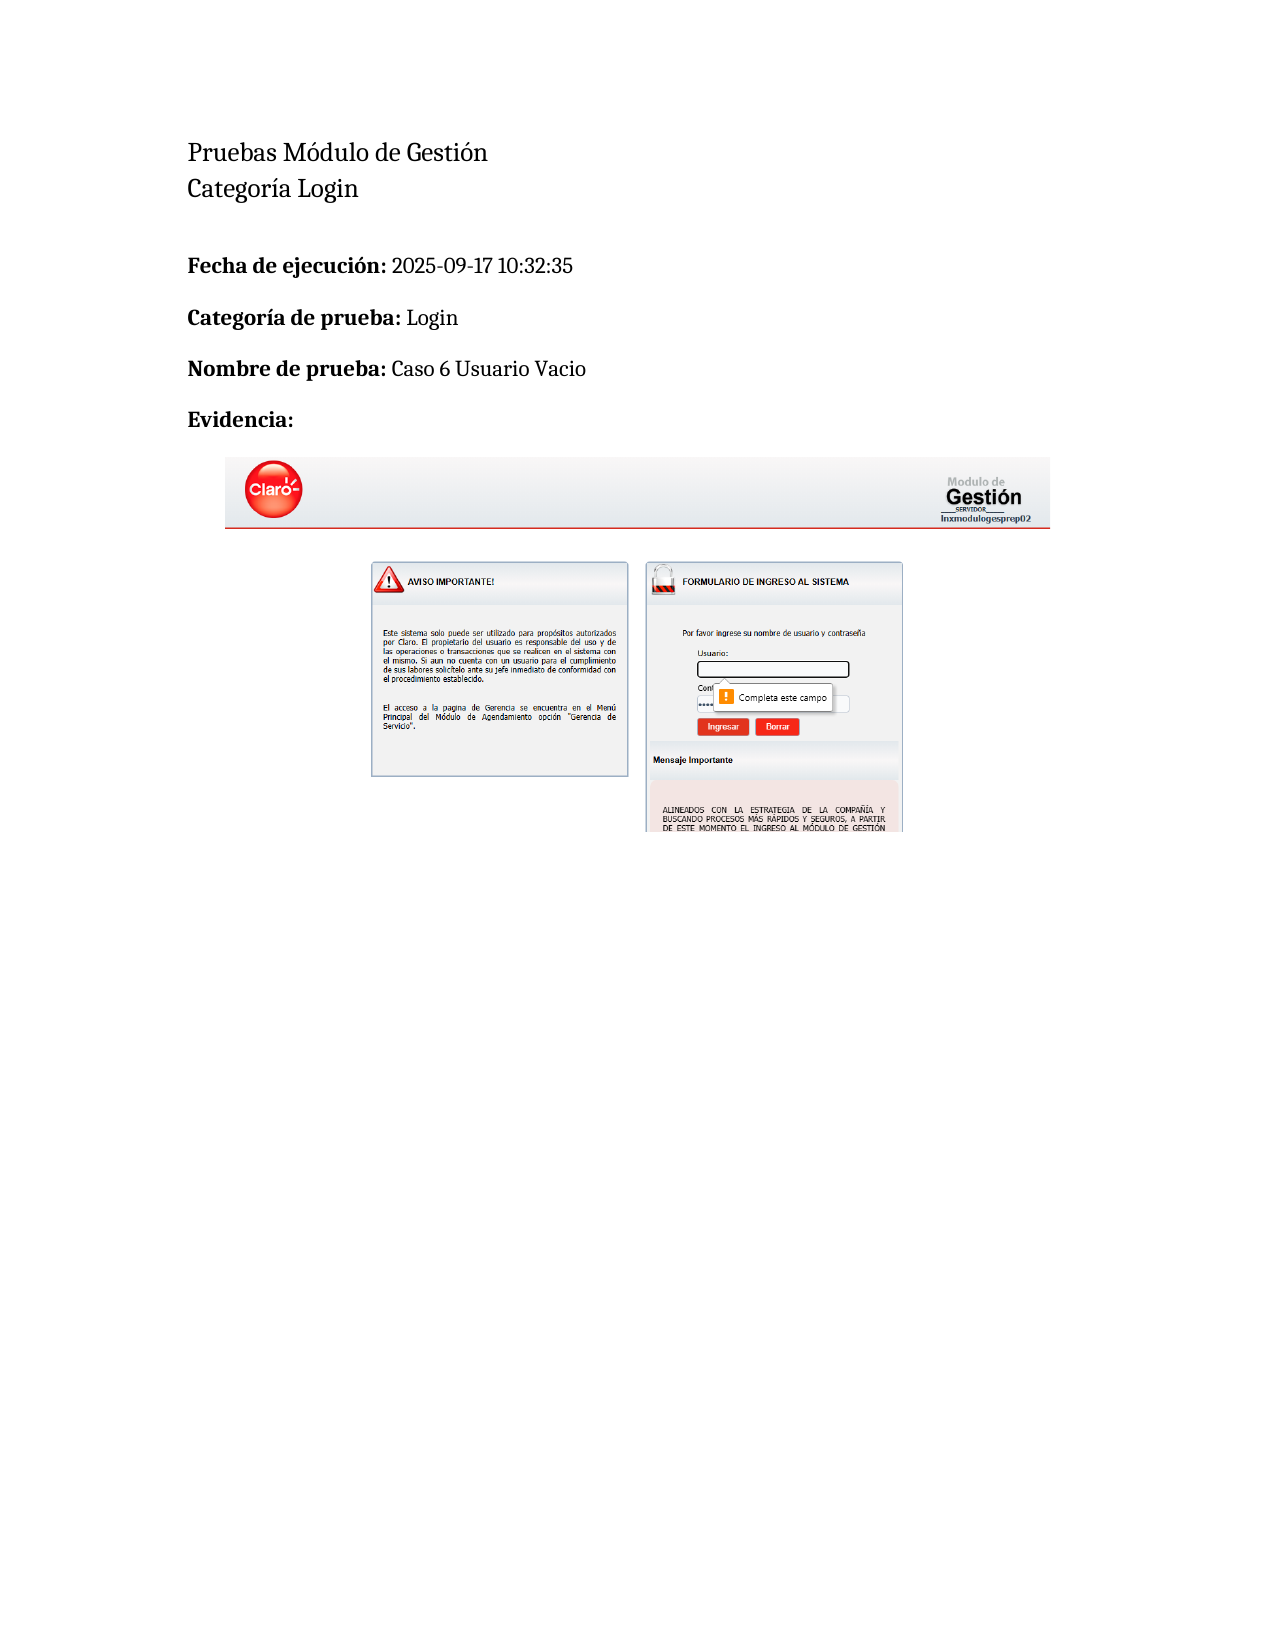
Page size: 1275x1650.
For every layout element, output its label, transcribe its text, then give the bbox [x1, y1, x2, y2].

text Evidencia: [187, 406, 1087, 433]
text Categoría de prueba: Login [187, 304, 1087, 331]
text Nombre de prueba: Caso 6 Usuario Vacio [187, 355, 1087, 382]
text Fecha de ejecución: 2025-09-17 10:32:35 [187, 253, 1087, 280]
picture [225, 457, 1050, 832]
